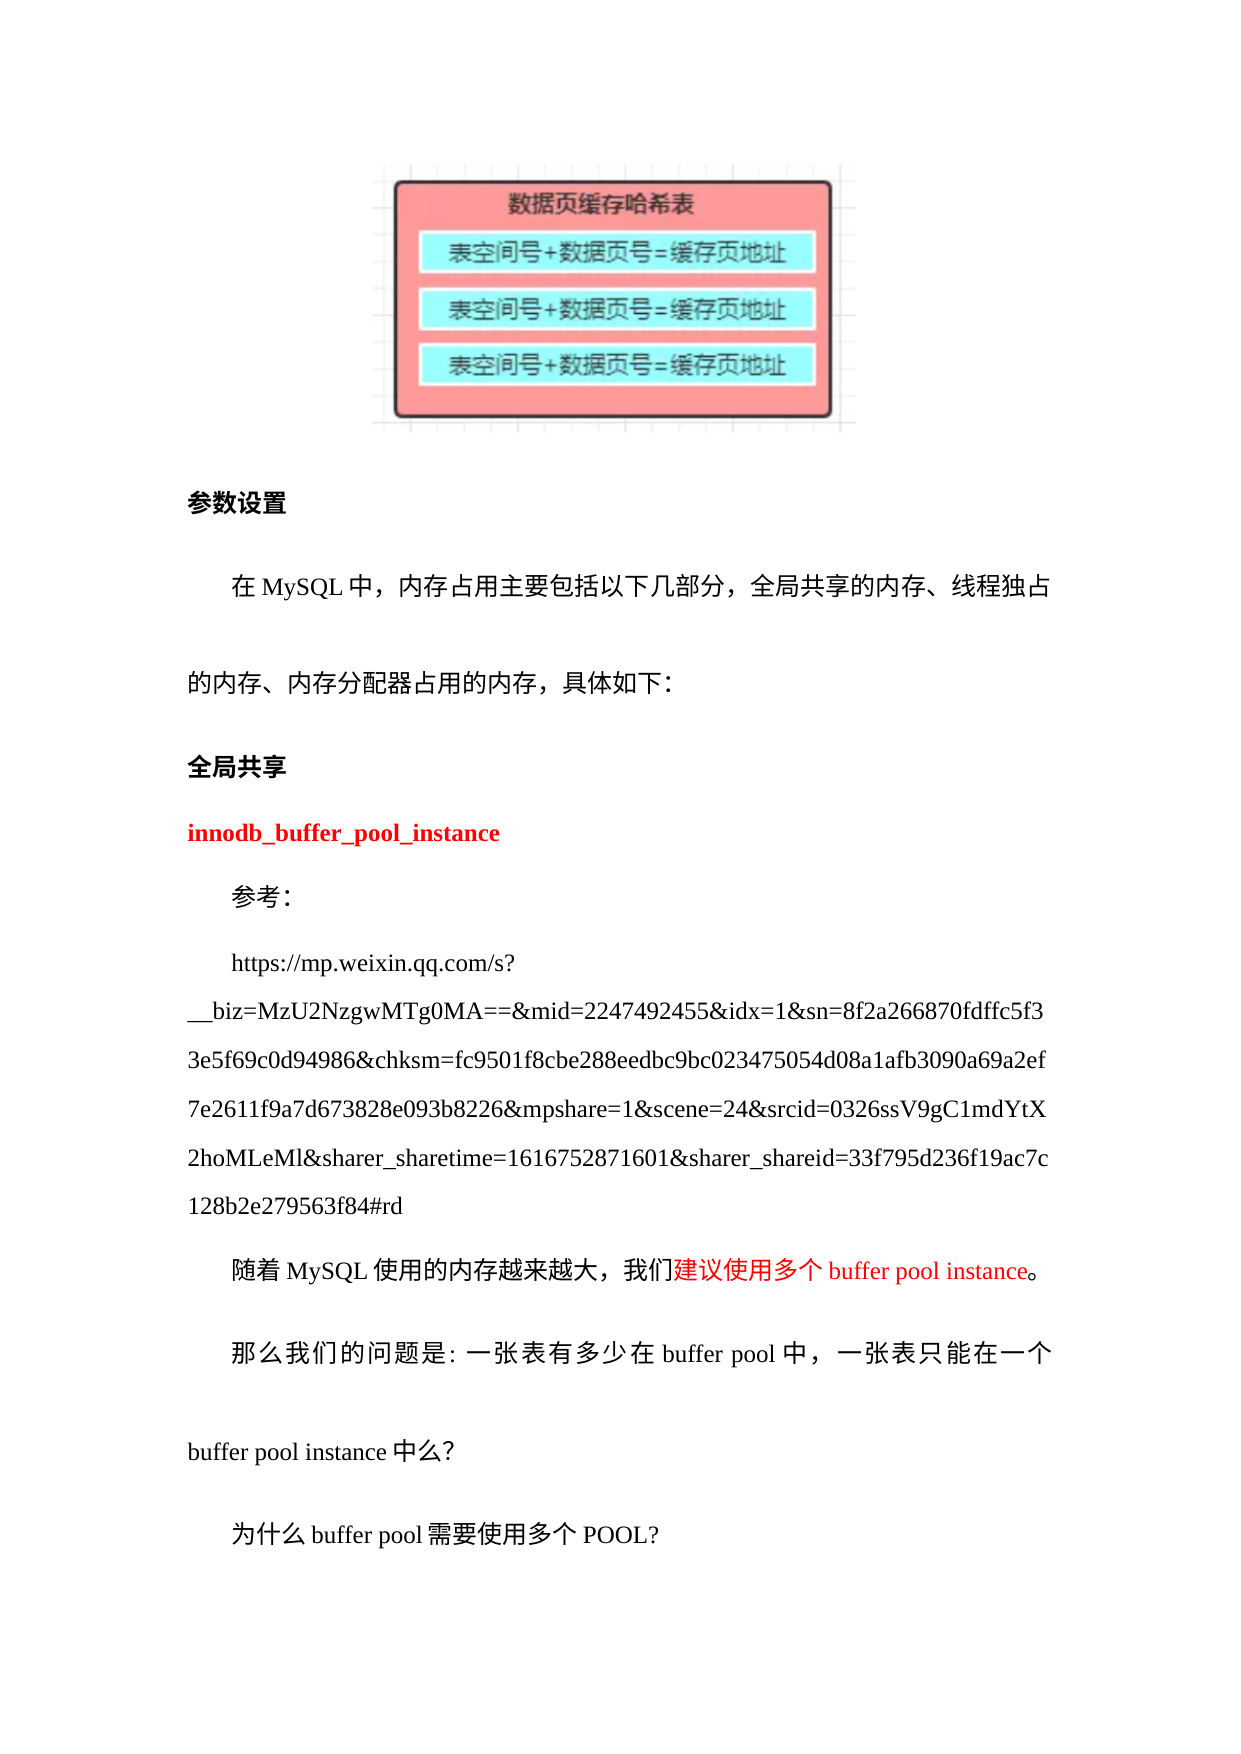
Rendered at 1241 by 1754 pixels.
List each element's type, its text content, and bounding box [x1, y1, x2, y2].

text 那么我们的问题是: 一张表有多少在buffer pool中，一张表只能在一个buffer pool instance中么？ [187, 1319, 1053, 1482]
subtitle innodb_buffer_pool_instance [187, 816, 1053, 848]
picture [372, 162, 868, 444]
text https://mp.weixin.qq.com/s?__biz=MzU2NzgwMTg0MA==&mid=2247492455&idx=1&sn=8f2a266870fdffc5f33e5f69c0d94986&chksm=fc9501f8cbe288eedbc9bc023475054d08a1afb3090a69a2ef7e2611f9a7d673828e093b8226&mpshare=1&scene=24&srcid=0326ssV9gC1mdYtX2hoMLeMl&sharer_sharetime=1616752871601&sharer_shareid=33f795d236f19ac7c128b2e279563f84#rd [187, 946, 1053, 1222]
subtitle 全局共享 [187, 733, 1053, 798]
text 随着MySQL使用的内存越来越大，我们建议使用多个buffer pool instance。 [187, 1236, 1053, 1301]
text 在MySQL中，内存占用主要包括以下几部分，全局共享的内存、线程独占的内存、内存分配器占用的内存，具体如下： [187, 552, 1053, 714]
subtitle 参数设置 [187, 469, 1053, 534]
text 为什么buffer pool需要使用多个POOL? [187, 1500, 1053, 1565]
text 参考： [187, 863, 1053, 928]
